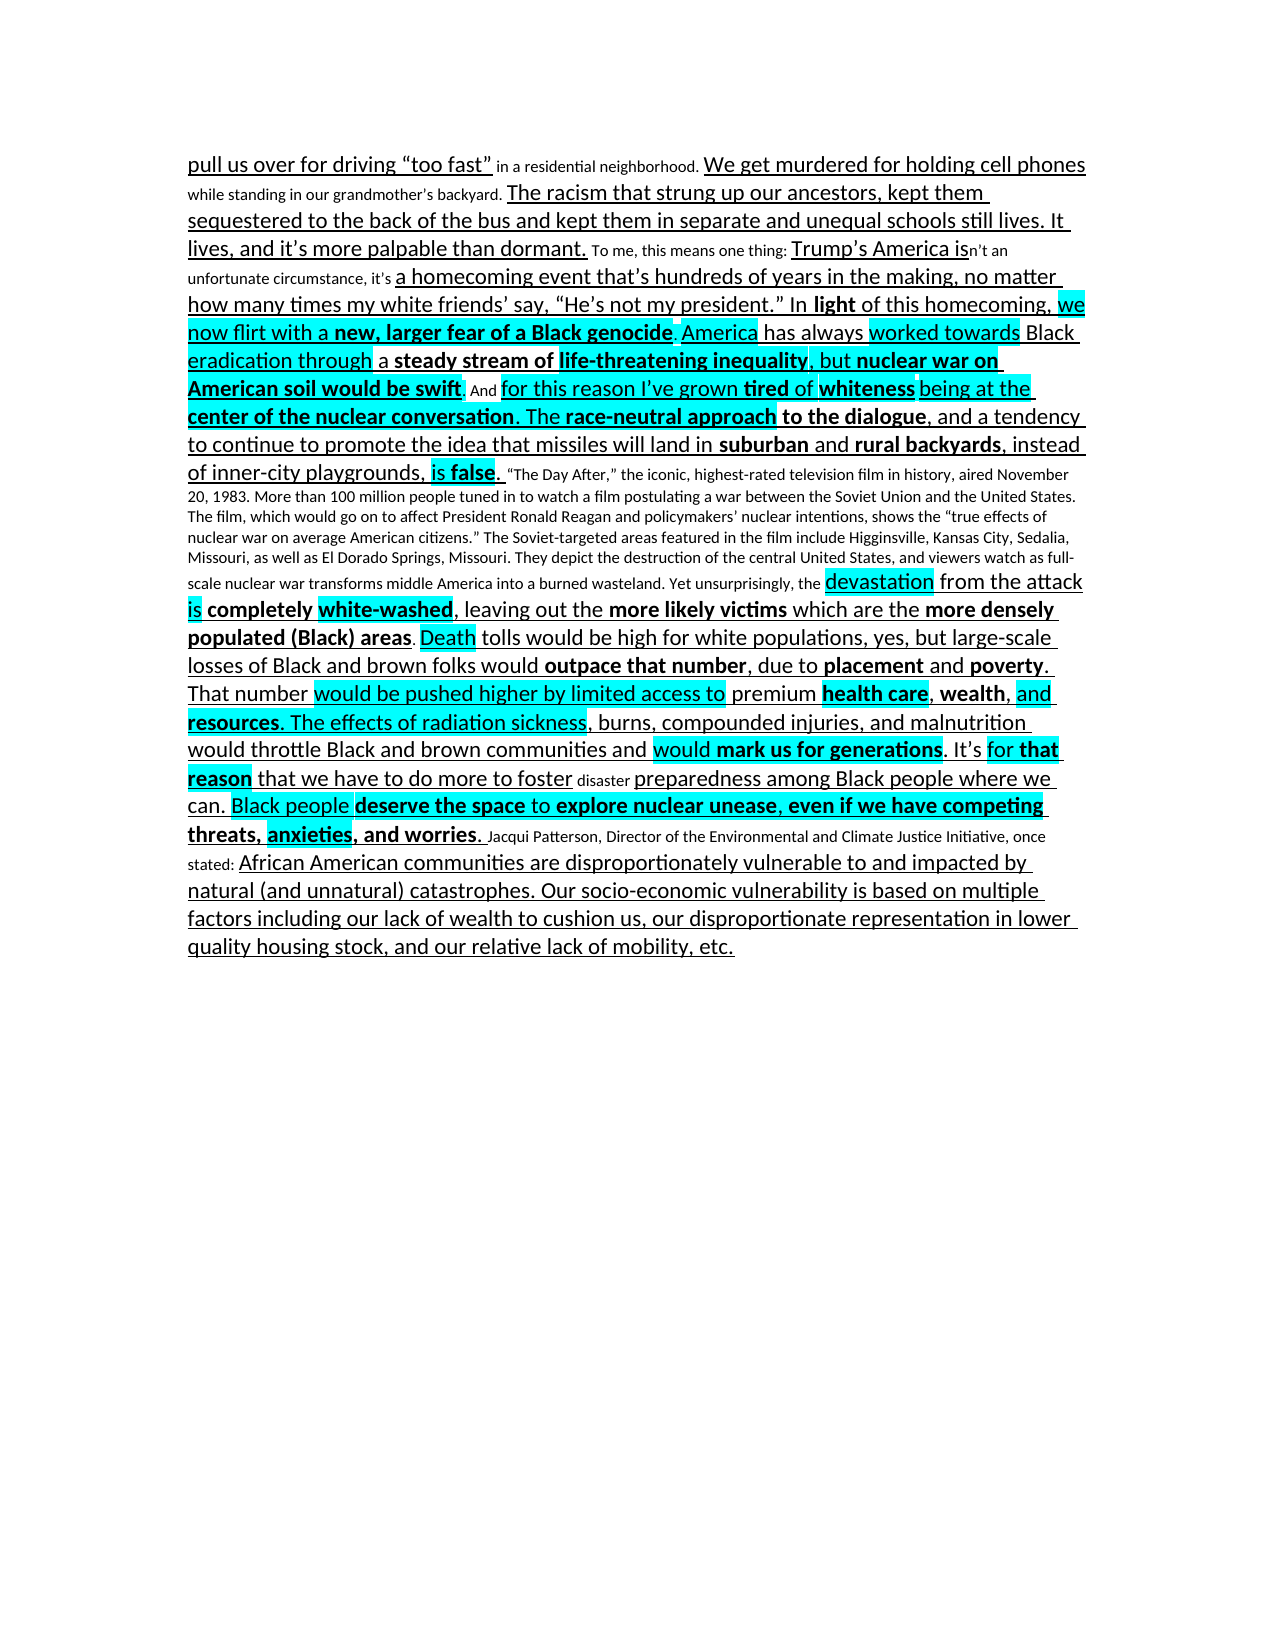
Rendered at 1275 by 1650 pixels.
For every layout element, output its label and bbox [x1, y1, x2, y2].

text [187, 150, 1087, 960]
